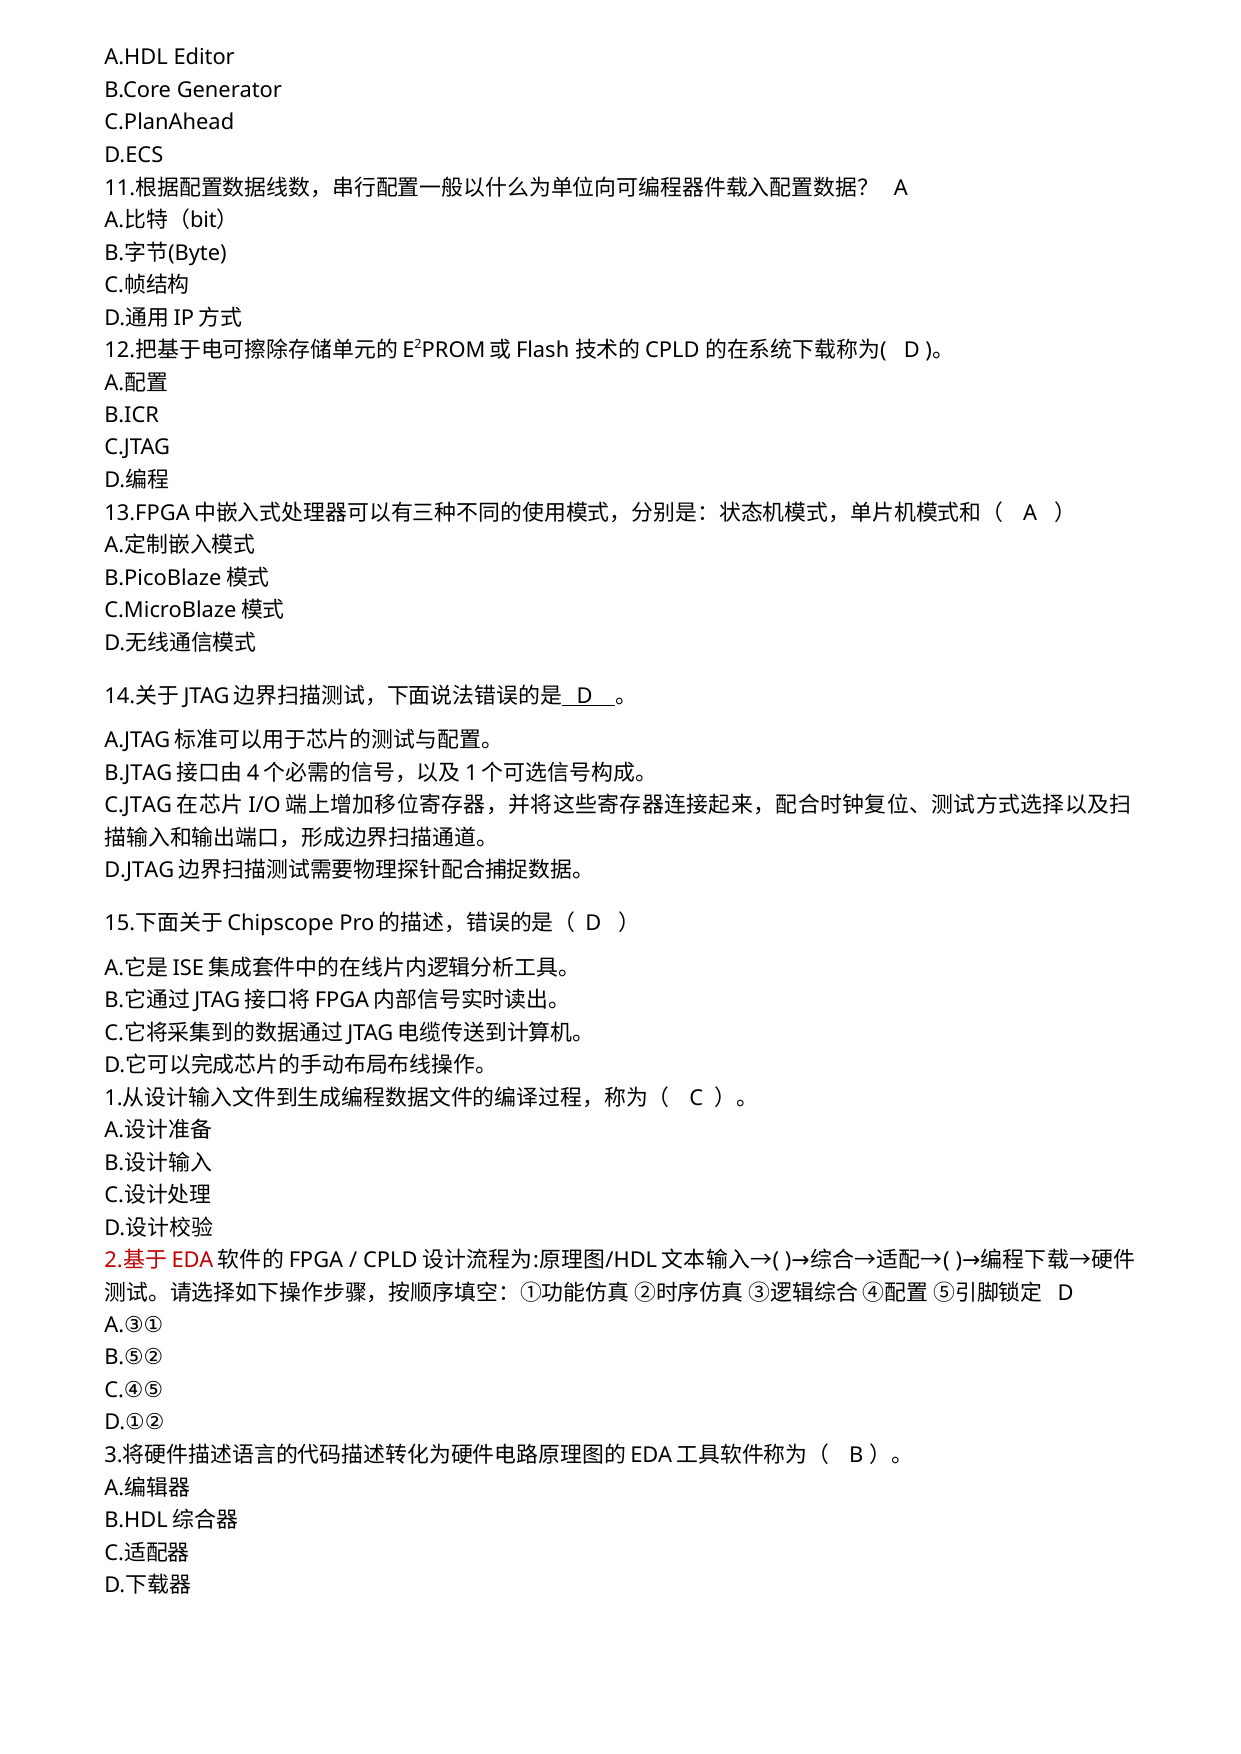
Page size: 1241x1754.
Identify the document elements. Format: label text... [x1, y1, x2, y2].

text A.HDL Editor [104, 40, 1136, 72]
text A.③① [104, 1307, 1136, 1340]
text 13.FPGA中嵌入式处理器可以有三种不同的使用模式，分别是：状态机模式，单片机模式和（ A ） [104, 495, 1136, 527]
text D.①② [104, 1405, 1136, 1437]
text B.设计输入 [104, 1145, 1136, 1177]
text A.JTAG标准可以用于芯片的测试与配置。 [104, 722, 1136, 755]
text 11.根据配置数据线数，串行配置一般以什么为单位向可编程器件载入配置数据？ A [104, 170, 1136, 202]
text A.设计准备 [104, 1112, 1136, 1145]
text D.通用IP方式 [104, 300, 1136, 332]
text A.编辑器 [104, 1470, 1136, 1502]
text 3.将硬件描述语言的代码描述转化为硬件电路原理图的EDA工具软件称为（ B ）。 [104, 1437, 1136, 1470]
text C.它将采集到的数据通过JTAG电缆传送到计算机。 [104, 1015, 1136, 1047]
text B.字节(Byte) [104, 235, 1136, 267]
text A.配置 [104, 365, 1136, 397]
text C.帧结构 [104, 267, 1136, 300]
text B.它通过JTAG接口将FPGA内部信号实时读出。 [104, 982, 1136, 1015]
text B.JTAG接口由4个必需的信号，以及1个可选信号构成。 [104, 755, 1136, 787]
text C.④⑤ [104, 1372, 1136, 1405]
text A.定制嵌入模式 [104, 527, 1136, 560]
text C.适配器 [104, 1535, 1136, 1567]
text D.ECS [104, 137, 1136, 170]
text 2.基于EDA软件的FPGA / CPLD设计流程为:原理图/HDL文本输入→( )→综合→适配→( )→编程下载→硬件测试。请选择如下操作步骤，按顺序填空：①功能仿真 ②时序仿真 ③逻辑综合 ④配置 ⑤引脚锁定 D [104, 1242, 1136, 1307]
text B.HDL综合器 [104, 1502, 1136, 1535]
text B.PicoBlaze模式 [104, 560, 1136, 592]
text 15.下面关于Chipscope Pro的描述，错误的是（ D ） [104, 885, 1136, 950]
text C.MicroBlaze模式 [104, 592, 1136, 625]
text D.JTAG边界扫描测试需要物理探针配合捕捉数据。 [104, 852, 1136, 885]
text C.JTAG在芯片I/O端上增加移位寄存器，并将这些寄存器连接起来，配合时钟复位、测试方式选择以及扫描输入和输出端口，形成边界扫描通道。 [104, 787, 1136, 852]
text D.设计校验 [104, 1210, 1136, 1242]
text D.编程 [104, 462, 1136, 495]
text A.它是ISE集成套件中的在线片内逻辑分析工具。 [104, 950, 1136, 982]
text B.ICR [104, 397, 1136, 430]
text D.下载器 [104, 1567, 1136, 1600]
text 12.把基于电可擦除存储单元的E2PROM或Flash 技术的CPLD 的在系统下载称为( D )。 [104, 332, 1136, 365]
text D.无线通信模式 [104, 625, 1136, 657]
text C.设计处理 [104, 1177, 1136, 1210]
text A.比特（bit） [104, 202, 1136, 235]
text 1.从设计输入文件到生成编程数据文件的编译过程，称为（ C ）。 [104, 1080, 1136, 1112]
text C.JTAG [104, 430, 1136, 462]
text 14.关于JTAG边界扫描测试，下面说法错误的是 D 。 [104, 657, 1136, 722]
text D.它可以完成芯片的手动布局布线操作。 [104, 1047, 1136, 1080]
text B.⑤② [104, 1340, 1136, 1372]
text C.PlanAhead [104, 105, 1136, 137]
text B.Core Generator [104, 72, 1136, 105]
